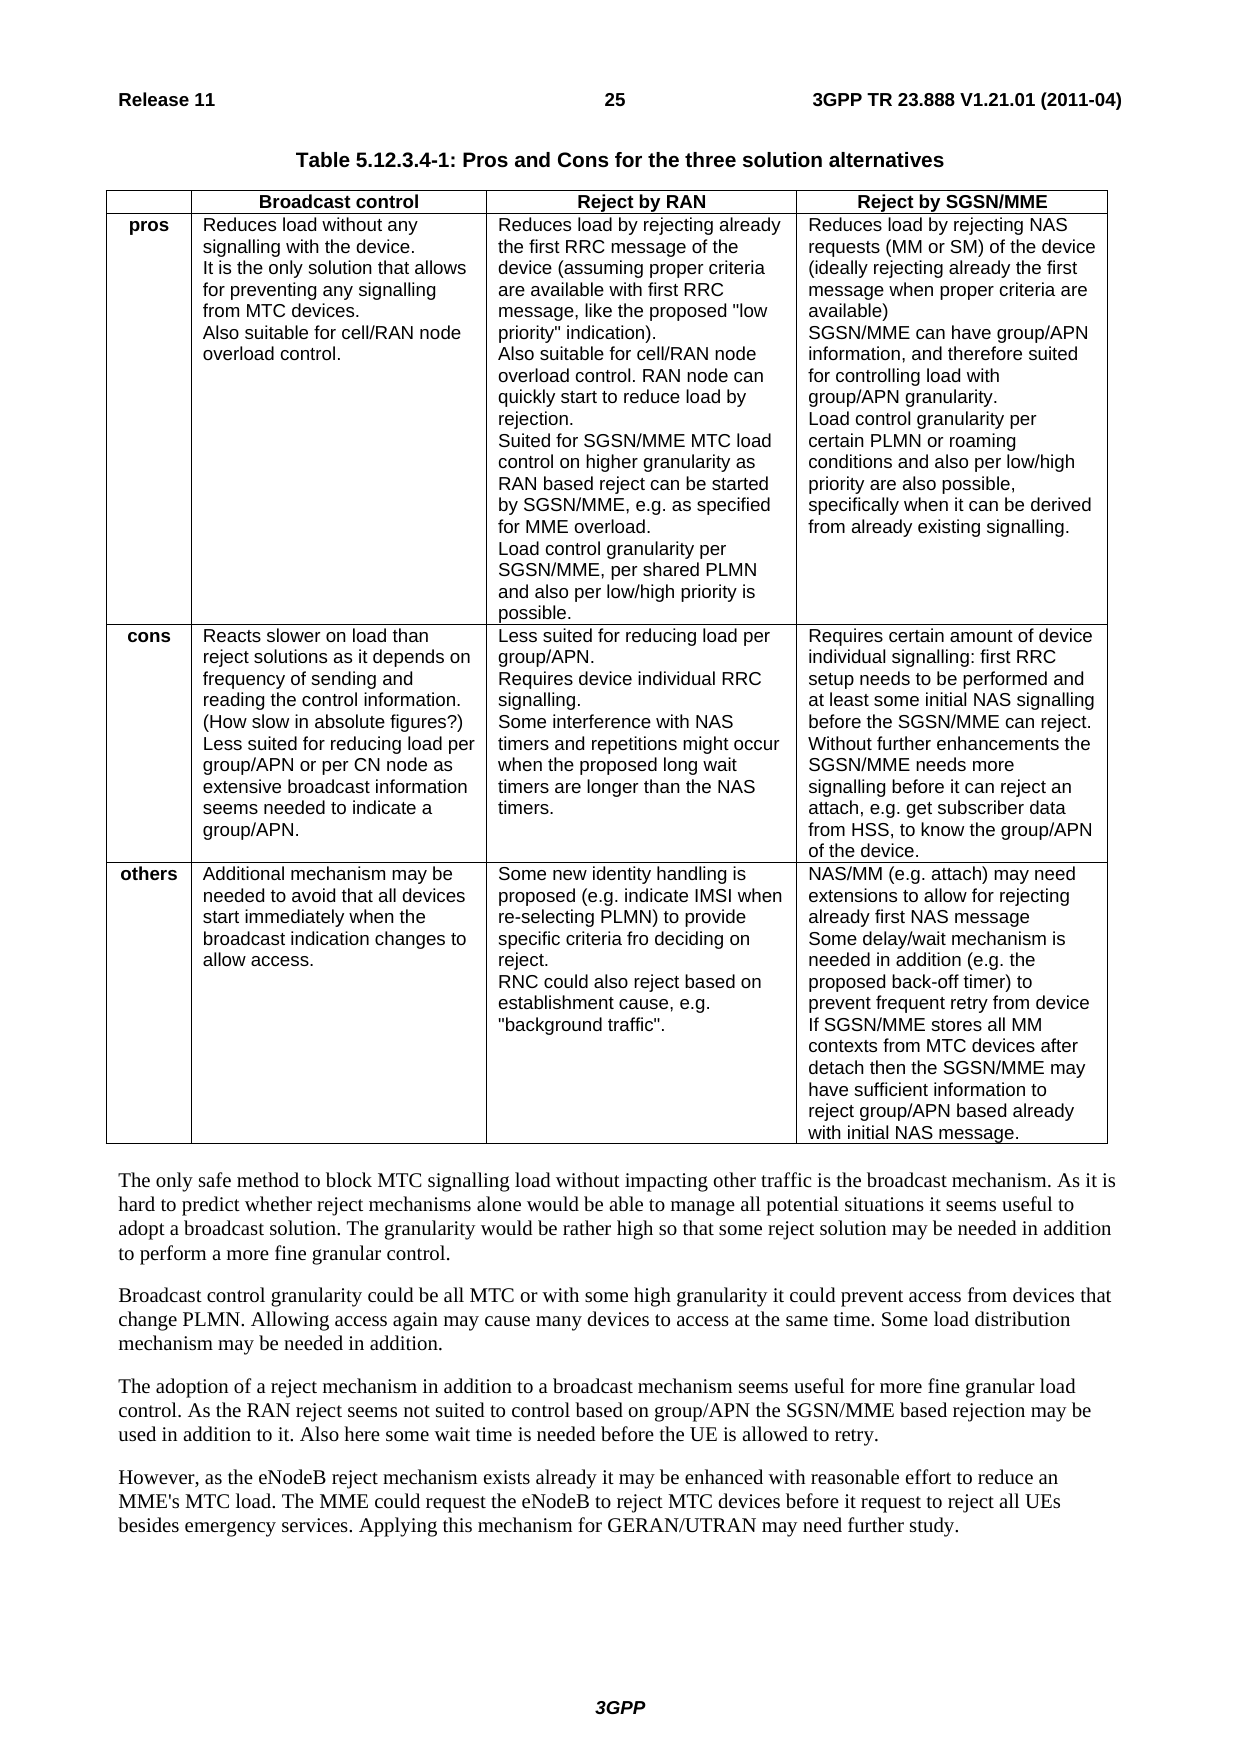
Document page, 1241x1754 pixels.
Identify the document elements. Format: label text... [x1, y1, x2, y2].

text The only safe method to block MTC signalling load without impacting other traffic is the broadcast mechanism. As it is hard to predict whether reject mechanisms alone would be able to manage all potential situations it seems useful to adopt a broadcast solution. The granularity would be rather high so that some reject solution may be needed in addition to perform a more fine granular control. [118, 1168, 1122, 1264]
text Table 5.12.3.4-1: Pros and Cons for the three solution alternatives [118, 147, 1122, 171]
table_cell Reduces load by rejecting already the first RRC message of the device (assuming proper criteria are available with first RRC message, like the proposed "low priority" indication). Also suitable for cell/RAN node overload control. RAN node can quickly start to reduce load by rejection. Suited for SGSN/MME MTC load control on higher granularity as RAN based reject can be started by SGSN/MME, e.g. as specified for MME overload. Load control granularity per SGSN/MME, per shared PLMN and also per low/high priority is possible. [487, 214, 796, 623]
table_header Reject by RAN [487, 191, 796, 213]
table_cell Some new identity handling is proposed (e.g. indicate IMSI when re-selecting PLMN) to provide specific criteria fro deciding on reject. RNC could also reject based on establishment cause, e.g. "background traffic". [487, 863, 796, 1143]
table_header Reject by SGSN/MME [797, 191, 1107, 213]
table_cell Reacts slower on load than reject solutions as it depends on frequency of sending and reading the control information. (How slow in absolute figures?) Less suited for reducing load per group/APN or per CN node as extensive broadcast information seems needed to indicate a group/APN. [192, 625, 486, 862]
table_header Broadcast control [192, 191, 486, 213]
table_cell pros [107, 214, 191, 623]
table_cell Requires certain amount of device individual signalling: first RRC setup needs to be performed and at least some initial NAS signalling before the SGSN/MME can reject. Without further enhancements the SGSN/MME needs more signalling before it can reject an attach, e.g. get subscriber data from HSS, to know the group/APN of the device. [797, 625, 1107, 862]
text However, as the eNodeB reject mechanism exists already it may be enhanced with reasonable effort to reduce an MME's MTC load. The MME could request the eNodeB to reject MTC devices before it request to reject all UEs besides emergency services. Applying this mechanism for GERAN/UTRAN may need further study. [118, 1465, 1122, 1537]
table_cell Less suited for reducing load per group/APN. Requires device individual RRC signalling. Some interference with NAS timers and repetitions might occur when the proposed long wait timers are longer than the NAS timers. [487, 625, 796, 862]
table_cell Reduces load by rejecting NAS requests (MM or SM) of the device (ideally rejecting already the first message when proper criteria are available) SGSN/MME can have group/APN information, and therefore suited for controlling load with group/APN granularity. Load control granularity per certain PLMN or roaming conditions and also per low/high priority are also possible, specifically when it can be derived from already existing signalling. [797, 214, 1107, 623]
table_header [107, 191, 191, 213]
table_cell others [107, 863, 191, 1143]
table_cell Reduces load without any signalling with the device. It is the only solution that allows for preventing any signalling from MTC devices. Also suitable for cell/RAN node overload control. [192, 214, 486, 623]
text Broadcast control granularity could be all MTC or with some high granularity it could prevent access from devices that change PLMN. Allowing access again may cause many devices to access at the same time. Some load distribution mechanism may be needed in addition. [118, 1283, 1122, 1355]
table_cell NAS/MM (e.g. attach) may need extensions to allow for rejecting already first NAS message Some delay/wait mechanism is needed in addition (e.g. the proposed back-off timer) to prevent frequent retry from device If SGSN/MME stores all MM contexts from MTC devices after detach then the SGSN/MME may have sufficient information to reject group/APN based already with initial NAS message. [797, 863, 1107, 1143]
text The adoption of a reject mechanism in addition to a broadcast mechanism seems useful for more fine granular load control. As the RAN reject seems not suited to control based on group/APN the SGSN/MME based rejection may be used in addition to it. Also here some wait time is needed before the UE is allowed to retry. [118, 1374, 1122, 1446]
table_cell cons [107, 625, 191, 862]
table_cell Additional mechanism may be needed to avoid that all devices start immediately when the broadcast indication changes to allow access. [192, 863, 486, 1143]
